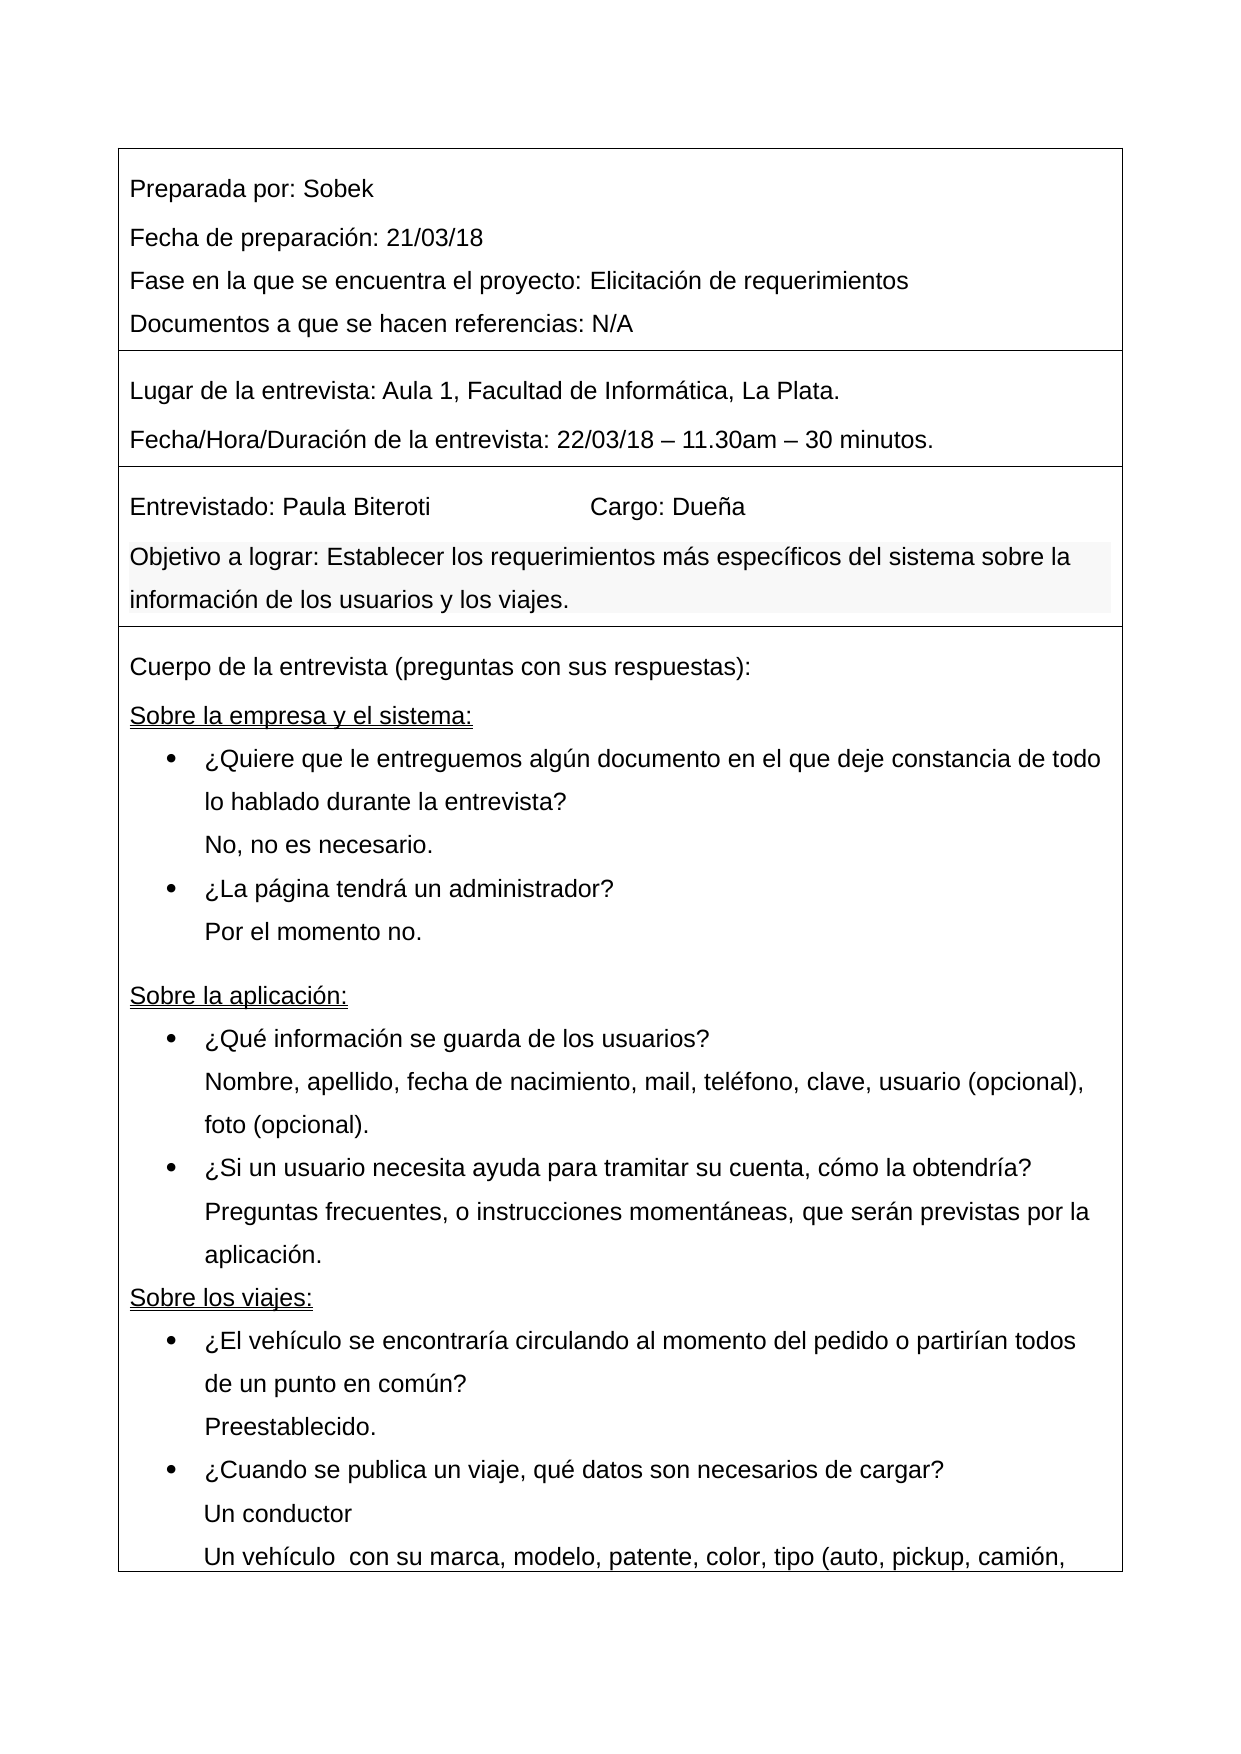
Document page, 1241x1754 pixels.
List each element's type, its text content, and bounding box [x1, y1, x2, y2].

table_header Preparada por: Sobek Fecha de preparación: 21/03/18 Fase en la que se encuentra el proyecto: Elicitación de requerimientos Documentos a que se hacen referencias: N/A [119, 149, 1122, 350]
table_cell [119, 627, 1122, 1571]
table_cell Lugar de la entrevista: Aula 1, Facultad de Informática, La Plata. Fecha/Hora/Duración de la entrevista: 22/03/18 – 11.30am – 30 minutos. [119, 351, 1122, 466]
table_cell Entrevistado: Paula Biteroti Cargo: Dueña Objetivo a lograr: Establecer los requerimientos más específicos del sistema sobre la información de los usuarios y los viajes. [119, 467, 1122, 626]
